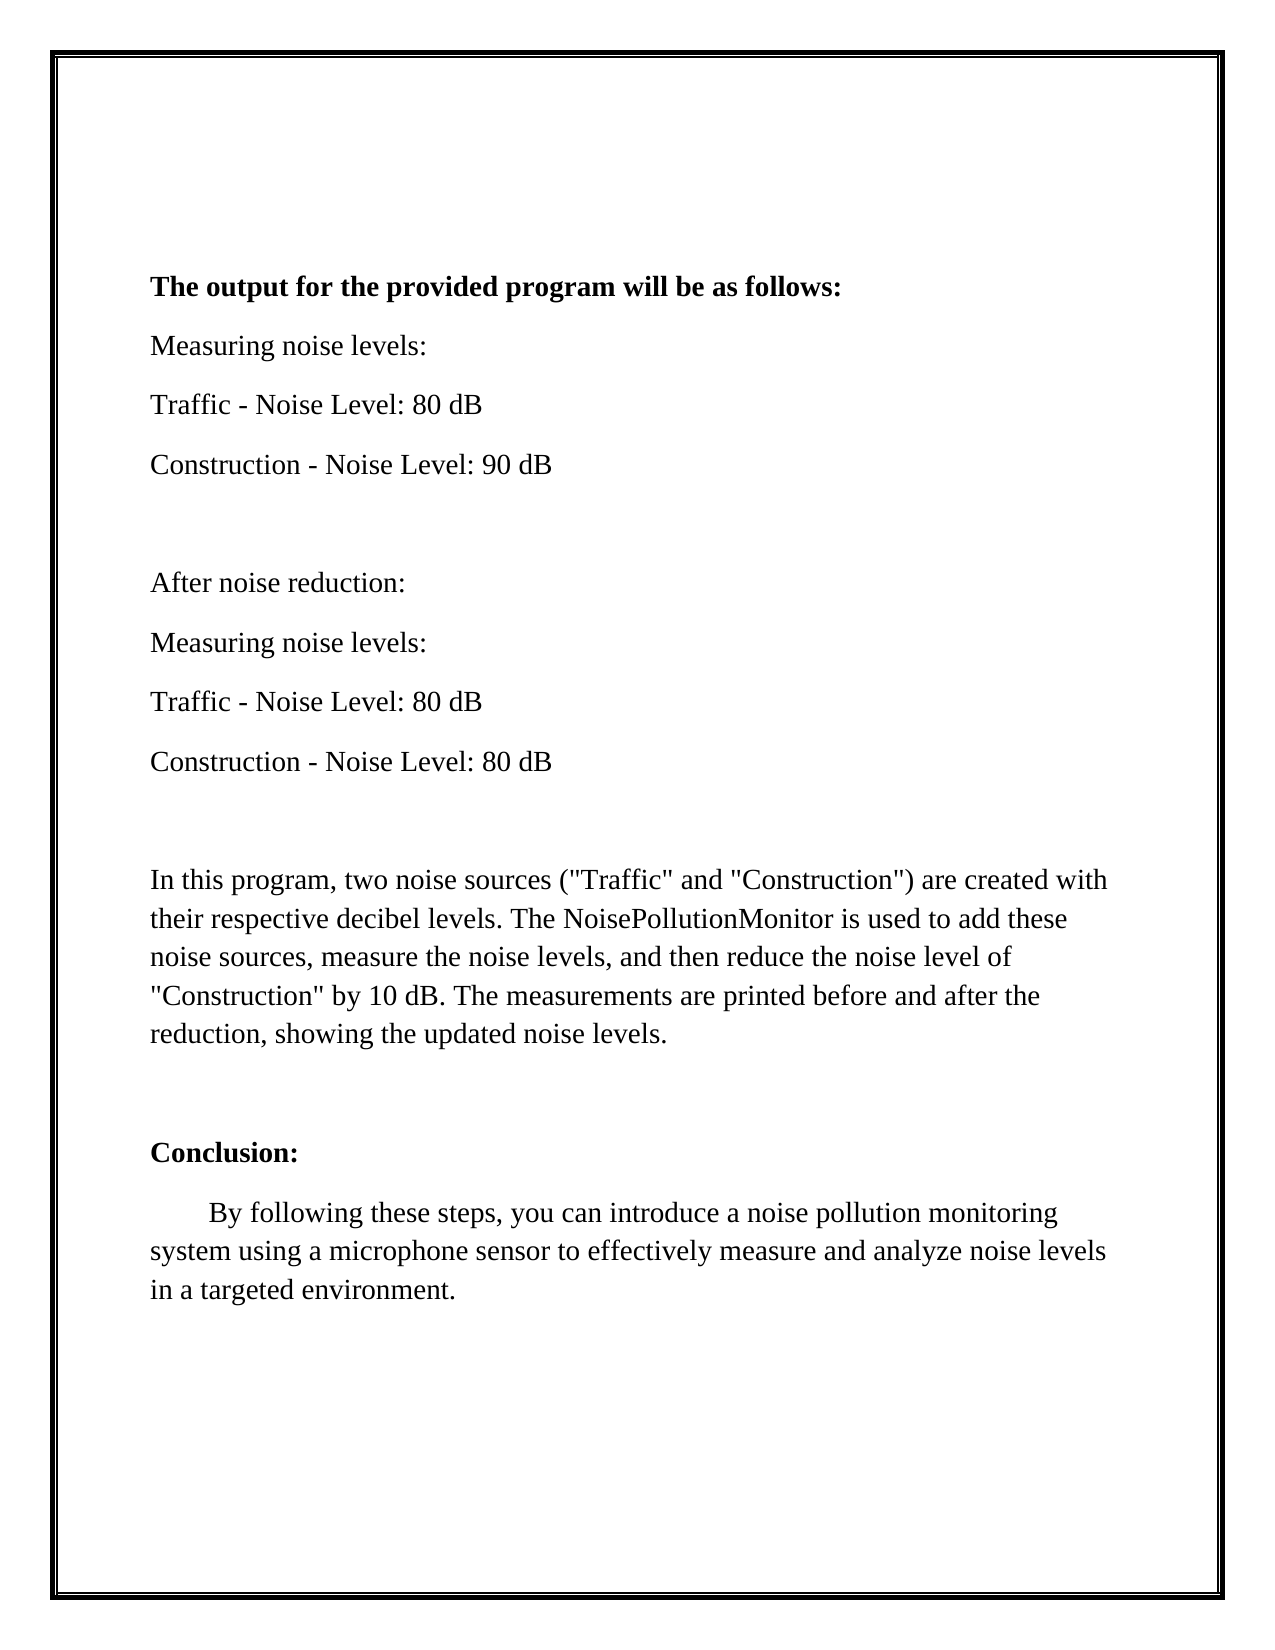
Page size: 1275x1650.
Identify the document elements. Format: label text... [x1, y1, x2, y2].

text By following these steps, you can introduce a noise pollution monitoring system using a microphone sensor to effectively measure and analyze noise levels in a targeted environment. [150, 1195, 1125, 1305]
text After noise reduction: [150, 566, 1125, 599]
text Traffic - Noise Level: 80 dB [150, 684, 1125, 718]
text Measuring noise levels: [150, 625, 1125, 658]
text Construction - Noise Level: 80 dB [150, 744, 1125, 777]
text Measuring noise levels: [150, 328, 1125, 362]
text Traffic - Noise Level: 80 dB [150, 387, 1125, 421]
text Conclusion: [150, 1135, 1125, 1169]
text Construction - Noise Level: 90 dB [150, 447, 1125, 480]
text In this program, two noise sources ("Traffic" and "Construction") are created with their respective decibel levels. The NoisePollutionMonitor is used to add these noise sources, measure the noise levels, and then reduce the noise level of "Construction" by 10 dB. The measurements are printed before and after the reduction, showing the updated noise levels. [150, 862, 1125, 1050]
text The output for the provided program will be as follows: [150, 269, 1125, 302]
